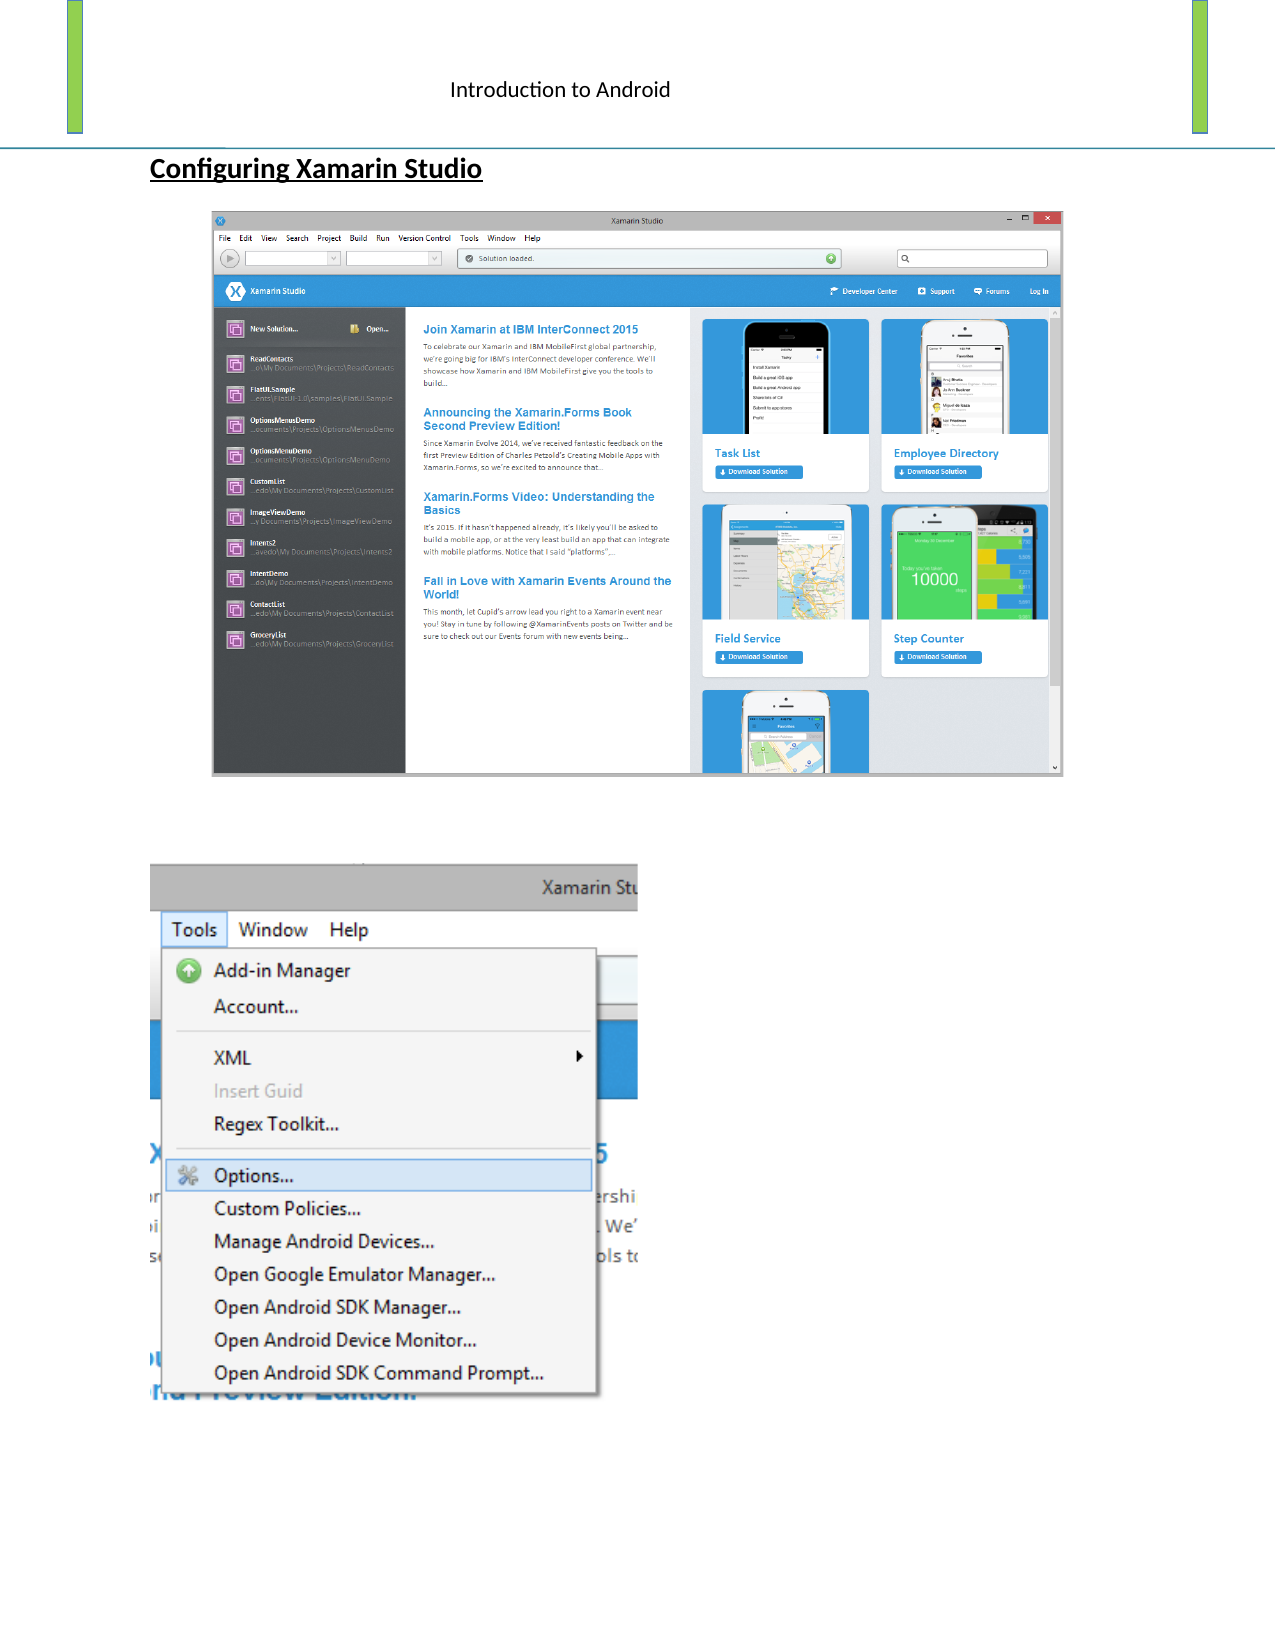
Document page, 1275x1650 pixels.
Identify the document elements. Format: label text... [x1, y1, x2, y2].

text Configuring Xamarin Studio [150, 150, 1125, 186]
picture [150, 863, 638, 1419]
picture [211, 211, 1064, 777]
